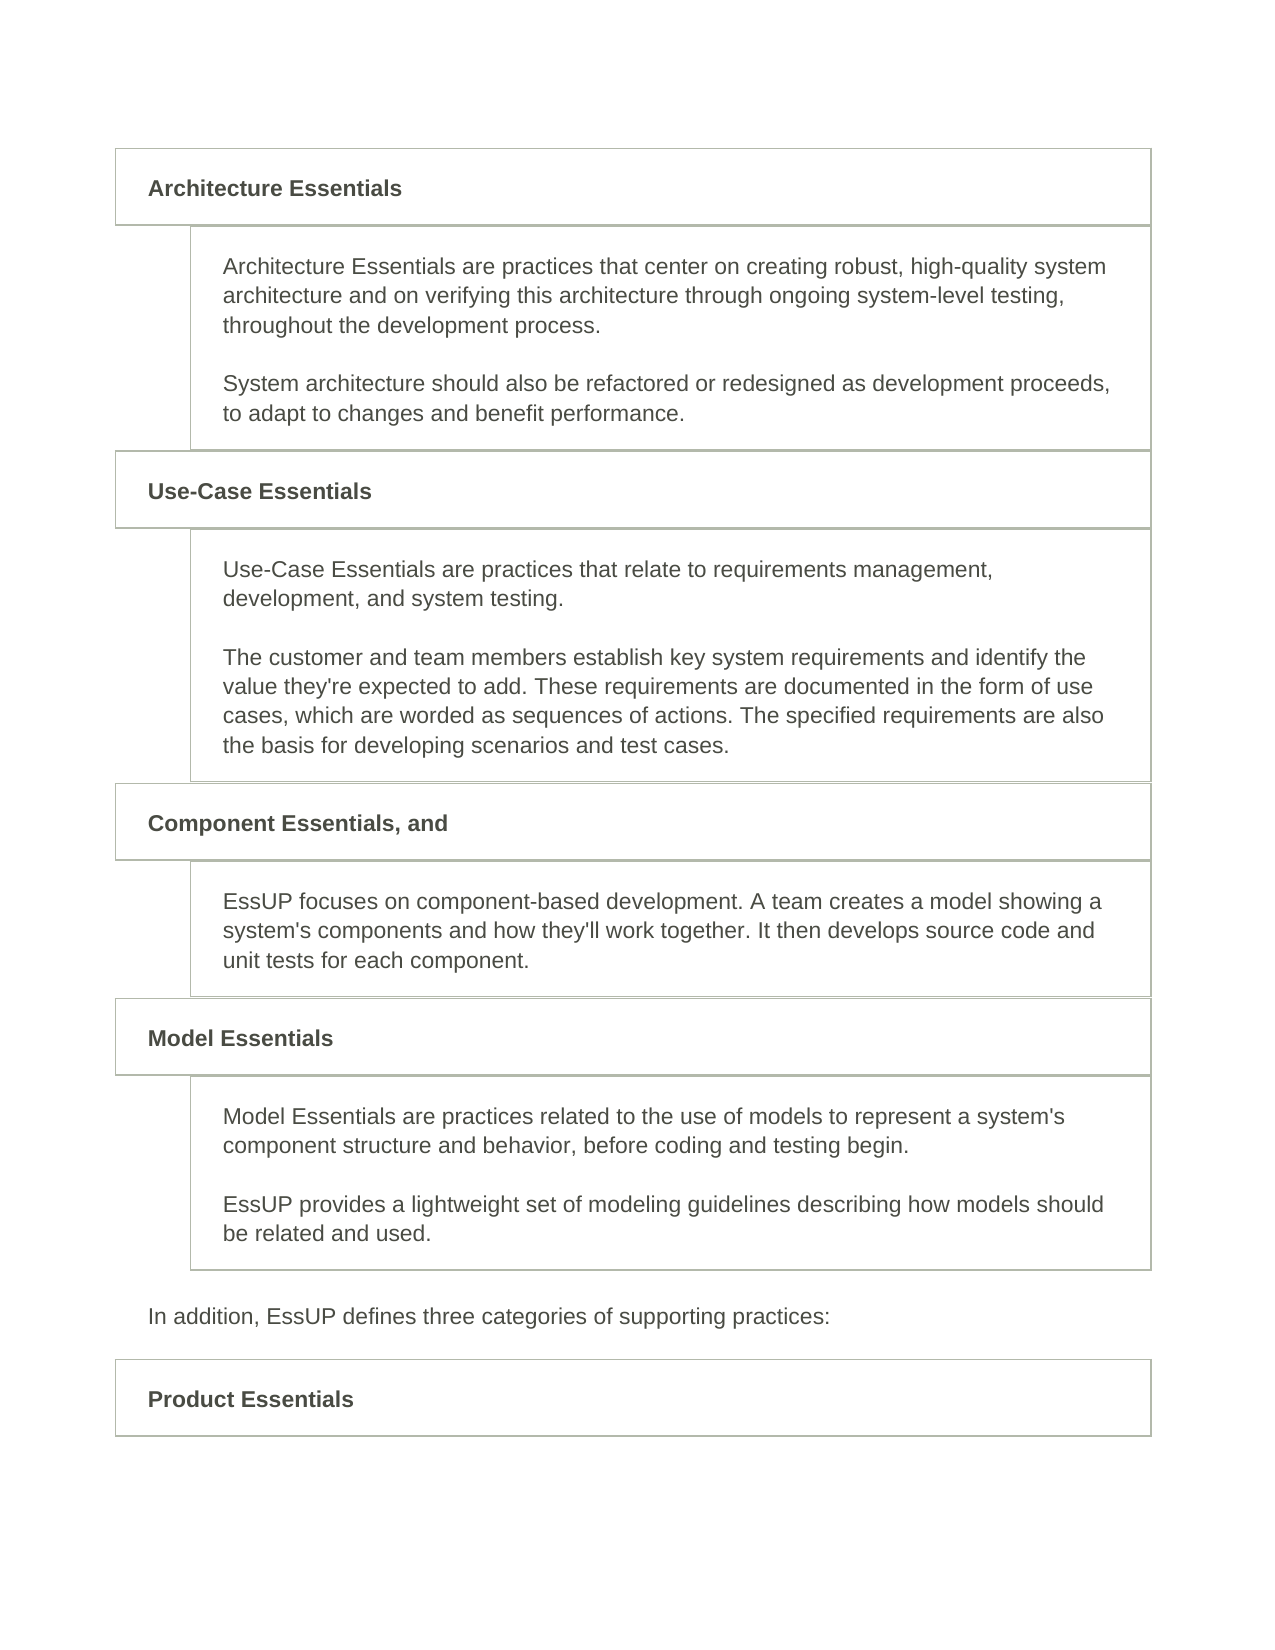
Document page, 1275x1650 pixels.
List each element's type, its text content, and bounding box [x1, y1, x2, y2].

text Architecture Essentials are practices that center on creating robust, high-quality system architecture and on verifying this architecture through ongoing system-level testing, throughout the development process. System architecture should also be refactored or redesigned as development proceeds, to adapt to changes and benefit performance. [191, 227, 1150, 449]
text Model Essentials [116, 999, 1150, 1074]
text Component Essentials, and [116, 784, 1150, 859]
text Product Essentials [116, 1360, 1150, 1435]
text In addition, EssUP defines three categories of supporting practices: [148, 1300, 1127, 1329]
text Use-Case Essentials are practices that relate to requirements management, development, and system testing. The customer and team members establish key system requirements and identify the value they're expected to add. These requirements are documented in the form of use cases, which are worded as sequences of actions. The specified requirements are also the basis for developing scenarios and test cases. [191, 530, 1150, 781]
text Architecture Essentials [116, 149, 1150, 224]
text Model Essentials are practices related to the use of models to represent a system's component structure and behavior, before coding and testing begin. EssUP provides a lightweight set of modeling guidelines describing how models should be related and used. [191, 1077, 1150, 1269]
text EssUP focuses on component-based development. A team creates a model showing a system's components and how they'll work together. It then develops source code and unit tests for each component. [191, 862, 1150, 996]
text Use-Case Essentials [116, 452, 1150, 527]
